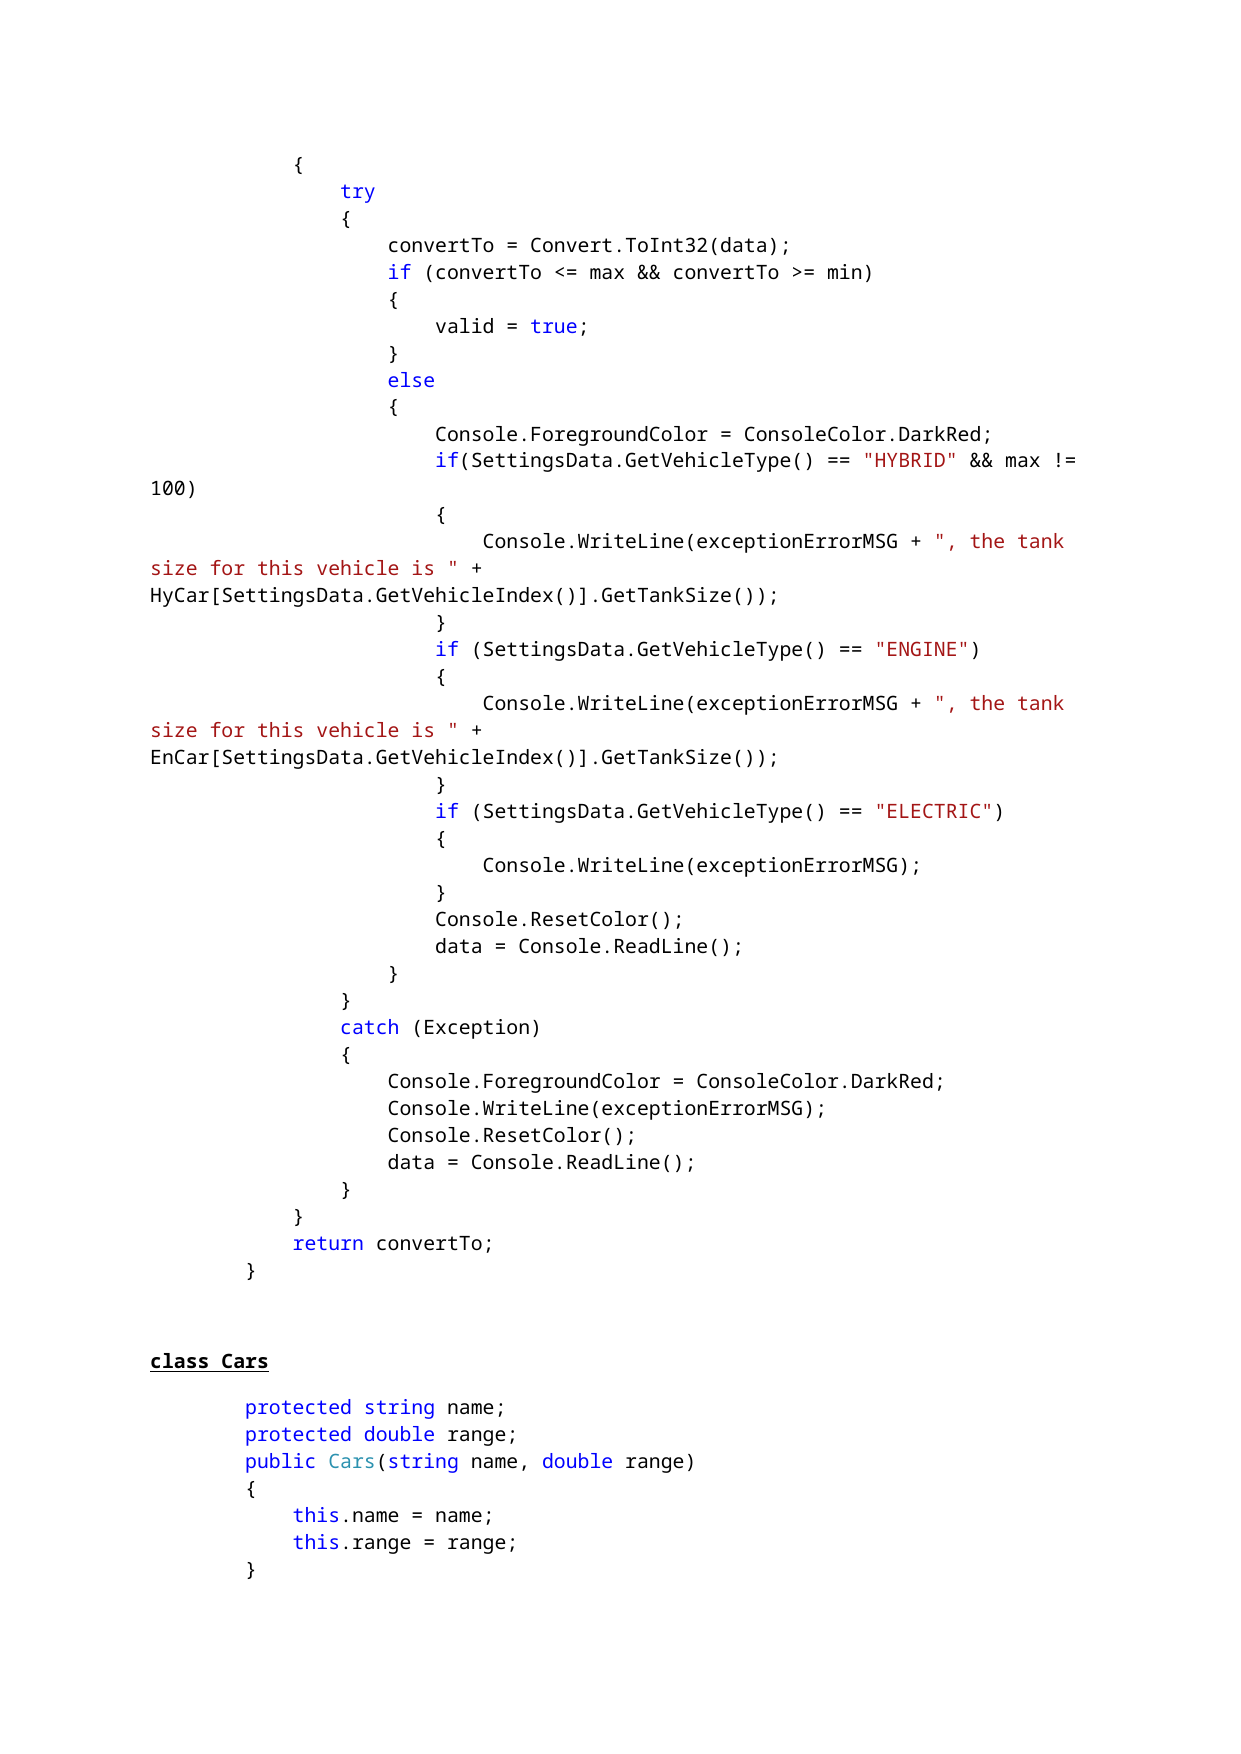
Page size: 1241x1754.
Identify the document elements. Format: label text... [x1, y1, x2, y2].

text { [150, 204, 1090, 231]
text protected double range; [150, 1420, 1090, 1447]
text { [150, 393, 1090, 420]
text } [150, 339, 1090, 366]
text Console.ForegroundColor = ConsoleColor.DarkRed; [150, 420, 1090, 447]
text this.range = range; [150, 1528, 1090, 1555]
text if (SettingsData.GetVehicleType() == "ENGINE") [150, 636, 1090, 663]
text Console.WriteLine(exceptionErrorMSG + ", the tank size for this vehicle is " + EnCar[SettingsData.GetVehicleIndex()].GetTankSize()); [150, 689, 1090, 771]
text } [150, 1202, 1090, 1229]
text } [150, 878, 1090, 905]
text } [150, 1256, 1090, 1283]
text valid = true; [150, 312, 1090, 339]
text protected string name; [150, 1393, 1090, 1420]
text } [150, 986, 1090, 1013]
text Console.WriteLine(exceptionErrorMSG); [150, 851, 1090, 878]
text public Cars(string name, double range) [150, 1447, 1090, 1474]
text { [150, 501, 1090, 528]
text } [150, 1175, 1090, 1202]
text { [150, 824, 1090, 851]
text this.name = name; [150, 1501, 1090, 1528]
text Console.ResetColor(); [150, 1121, 1090, 1148]
text Console.ForegroundColor = ConsoleColor.DarkRed; [150, 1067, 1090, 1094]
text data = Console.ReadLine(); [150, 1148, 1090, 1175]
text Console.WriteLine(exceptionErrorMSG + ", the tank size for this vehicle is " + HyCar[SettingsData.GetVehicleIndex()].GetTankSize()); [150, 528, 1090, 609]
text if (convertTo <= max && convertTo >= min) [150, 258, 1090, 285]
text { [150, 663, 1090, 689]
text } [150, 959, 1090, 986]
text catch (Exception) [150, 1013, 1090, 1040]
text else [150, 366, 1090, 393]
text data = Console.ReadLine(); [150, 932, 1090, 959]
text Console.ResetColor(); [150, 905, 1090, 932]
text class Cars [150, 1348, 1090, 1374]
text } [150, 1555, 1090, 1582]
text { [150, 1474, 1090, 1501]
text { [150, 1040, 1090, 1067]
text Console.WriteLine(exceptionErrorMSG); [150, 1094, 1090, 1121]
text } [150, 609, 1090, 636]
text { [150, 150, 1090, 177]
text return convertTo; [150, 1229, 1090, 1256]
text if(SettingsData.GetVehicleType() == "HYBRID" && max != 100) [150, 447, 1090, 501]
text if (SettingsData.GetVehicleType() == "ELECTRIC") [150, 797, 1090, 824]
text } [150, 771, 1090, 797]
text try [150, 177, 1090, 204]
text { [150, 285, 1090, 312]
text convertTo = Convert.ToInt32(data); [150, 231, 1090, 258]
